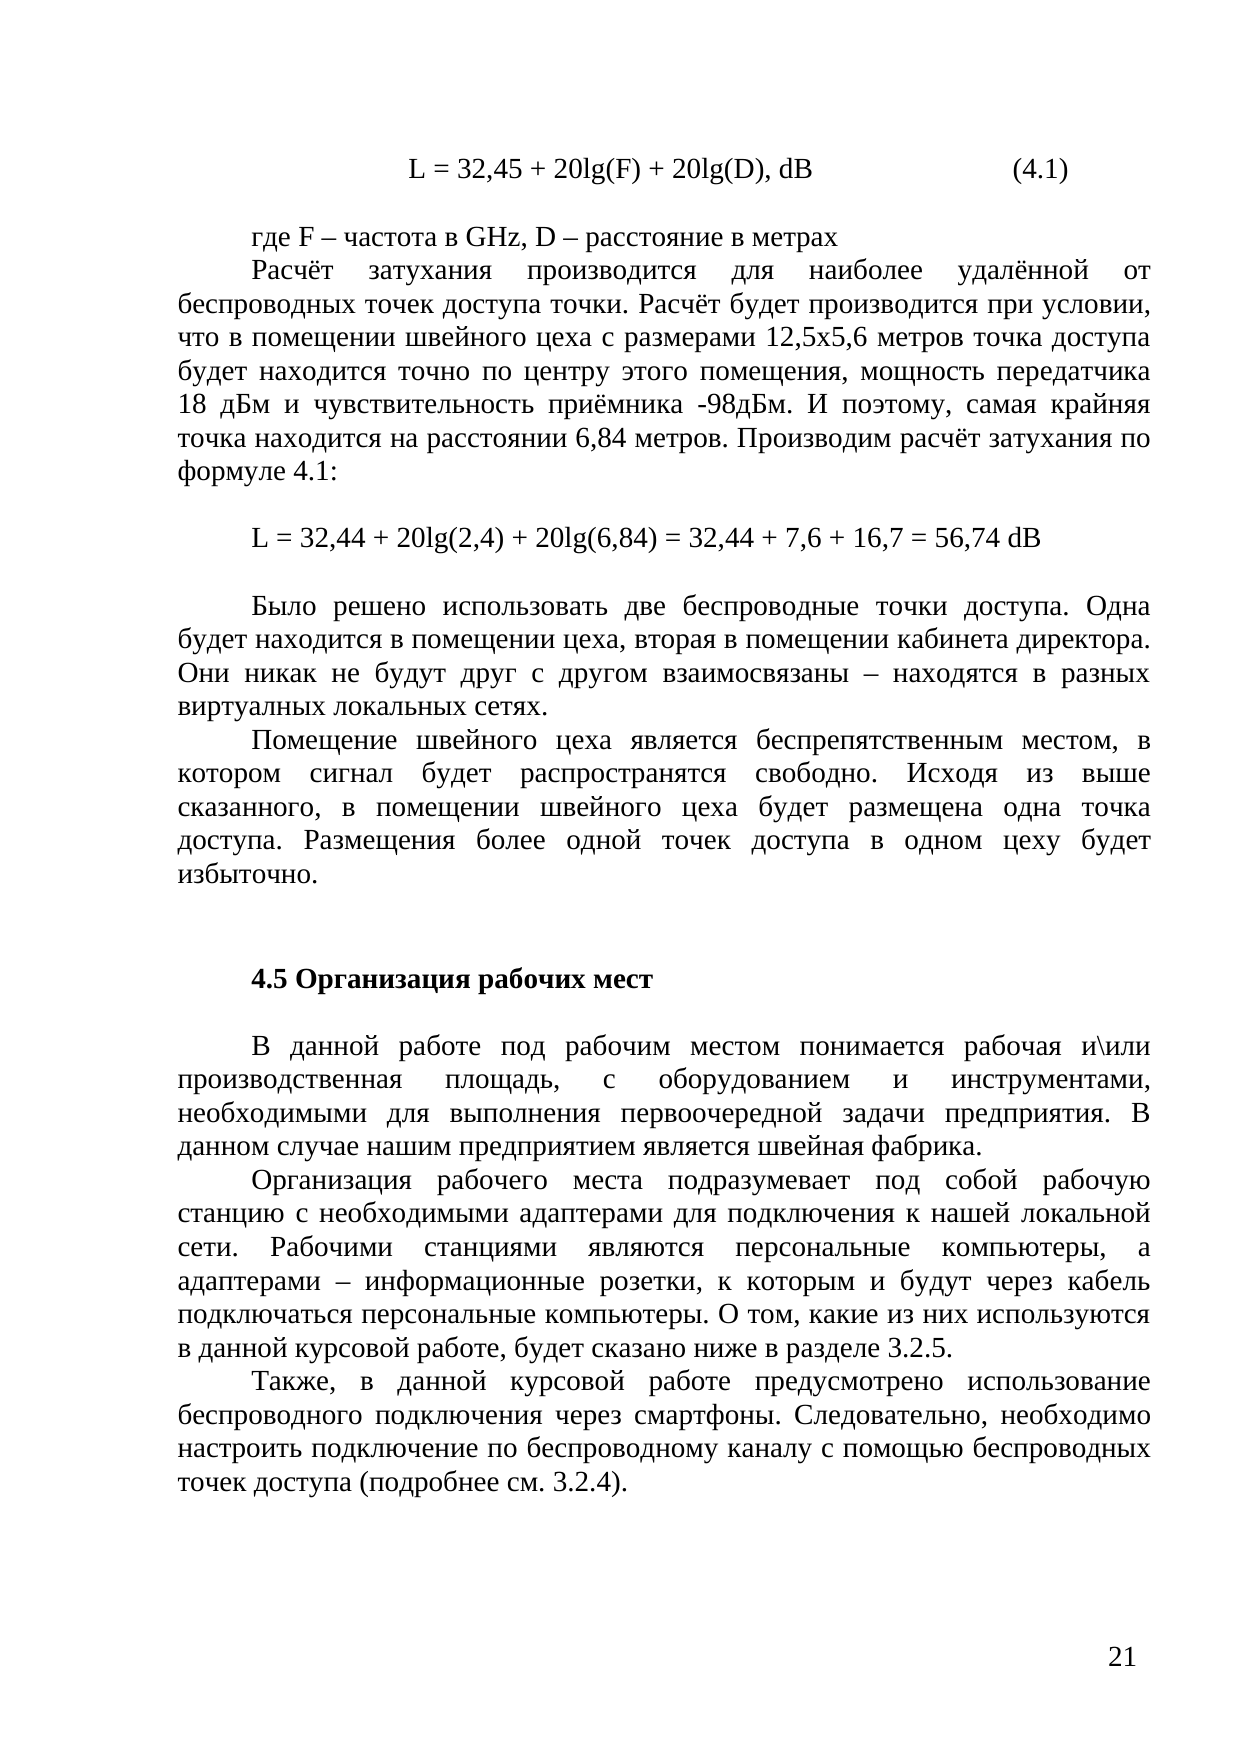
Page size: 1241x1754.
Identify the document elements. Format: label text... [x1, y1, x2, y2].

text Также, в данной курсовой работе предусмотрено использование беспроводного подключения через смартфоны. Следовательно, необходимо настроить подключение по беспроводному каналу с помощью беспроводных точек доступа (подробнее см. 3.2.4). [177, 1363, 1152, 1497]
subtitle 4.5 Организация рабочих мест [177, 961, 1152, 994]
text В данной работе под рабочим местом понимается рабочая и\или производственная площадь, с оборудованием и инструментами, необходимыми для выполнения первоочередной задачи предприятия. В данном случае нашим предприятием является швейная фабрика. [177, 1028, 1152, 1162]
text Было решено использовать две беспроводные точки доступа. Одна будет находится в помещении цеха, вторая в помещении кабинета директора. Они никак не будут друг с другом взаимосвязаны – находятся в разных виртуалных локальных сетях. [177, 588, 1152, 722]
text Помещение швейного цеха является беспрепятственным местом, в котором сигнал будет распространятся свободно. Исходя из выше сказанного, в помещении швейного цеха будет размещена одна точка доступа. Размещения более одной точек доступа в одном цеху будет избыточно. [177, 722, 1152, 889]
text Расчёт затухания производится для наиболее удалённой от беспроводных точек доступа точки. Расчёт будет производится при условии, что в помещении швейного цеха с размерами 12,5х5,6 метров точка доступа будет находится точно по центру этого помещения, мощность передатчика 18 дБм и чувствительность приёмника -98дБм. И поэтому, самая крайняя точка находится на расстоянии 6,84 метров. Производим расчёт затухания по формуле 4.1: [177, 252, 1152, 487]
text L = 32,44 + 20lg(2,4) + 20lg(6,84) = 32,44 + 7,6 + 16,7 = 56,74 dB [177, 521, 1152, 554]
text Организация рабочего места подразумевает под собой рабочую станцию с необходимыми адаптерами для подключения к нашей локальной сети. Рабочими станциями являются персональные компьютеры, а адаптерами – информационные розетки, к которым и будут через кабель подключаться персональные компьютеры. О том, какие из них используются в данной курсовой работе, будет сказано ниже в разделе 3.2.5. [177, 1162, 1152, 1363]
text L = 32,45 + 20lg(F) + 20lg(D), dB (4.1) [251, 152, 1152, 185]
text где F – частота в GHz, D – расстояние в метрах [177, 219, 1152, 252]
